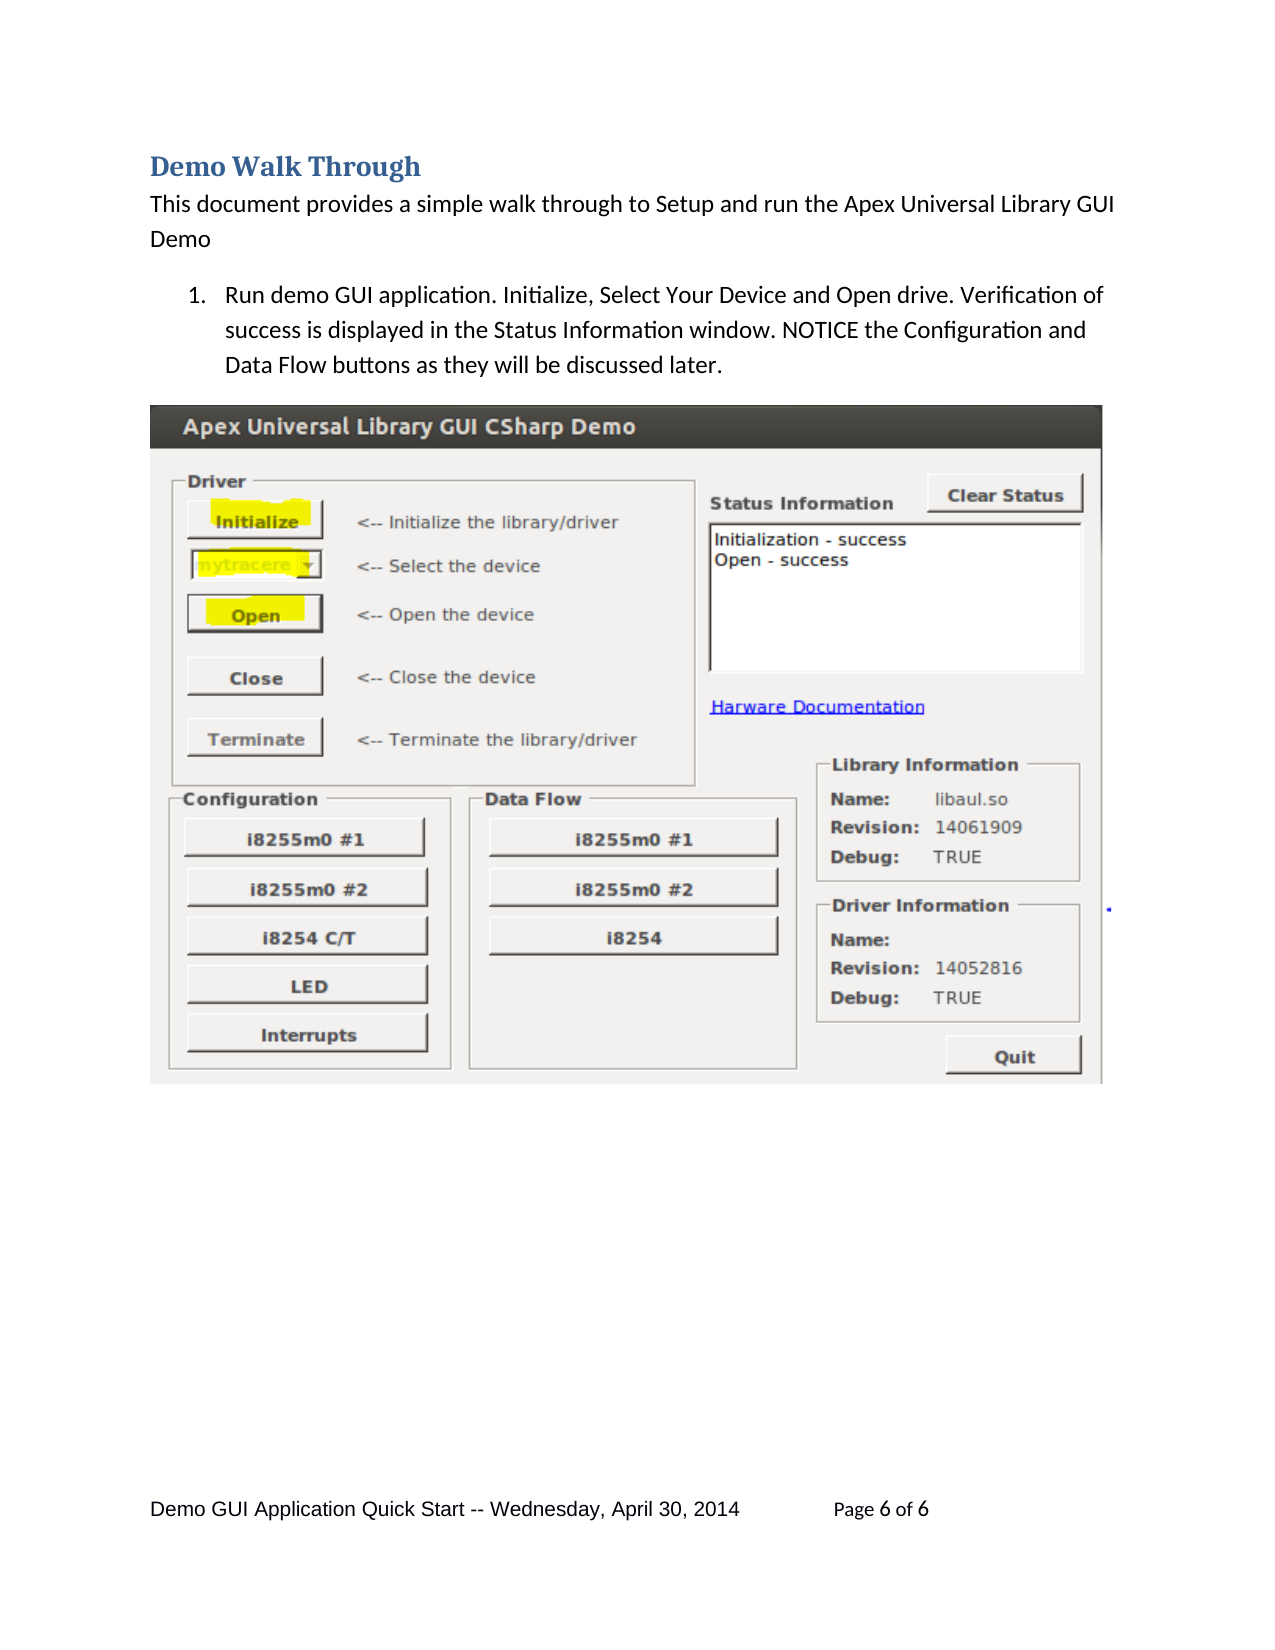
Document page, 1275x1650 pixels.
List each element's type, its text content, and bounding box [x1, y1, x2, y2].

list Run demo GUI application. Initialize, Select Your Device and Open drive. Verification of success is displayed in the Status Information window. NOTICE the Configuration and Data Flow buttons as they will be discussed later. [187, 279, 1125, 380]
text This document provides a simple walk through to Setup and run the Apex Universal Library GUI Demo [150, 188, 1125, 254]
subtitle Demo Walk Through [150, 150, 1125, 183]
picture [150, 405, 1112, 1084]
